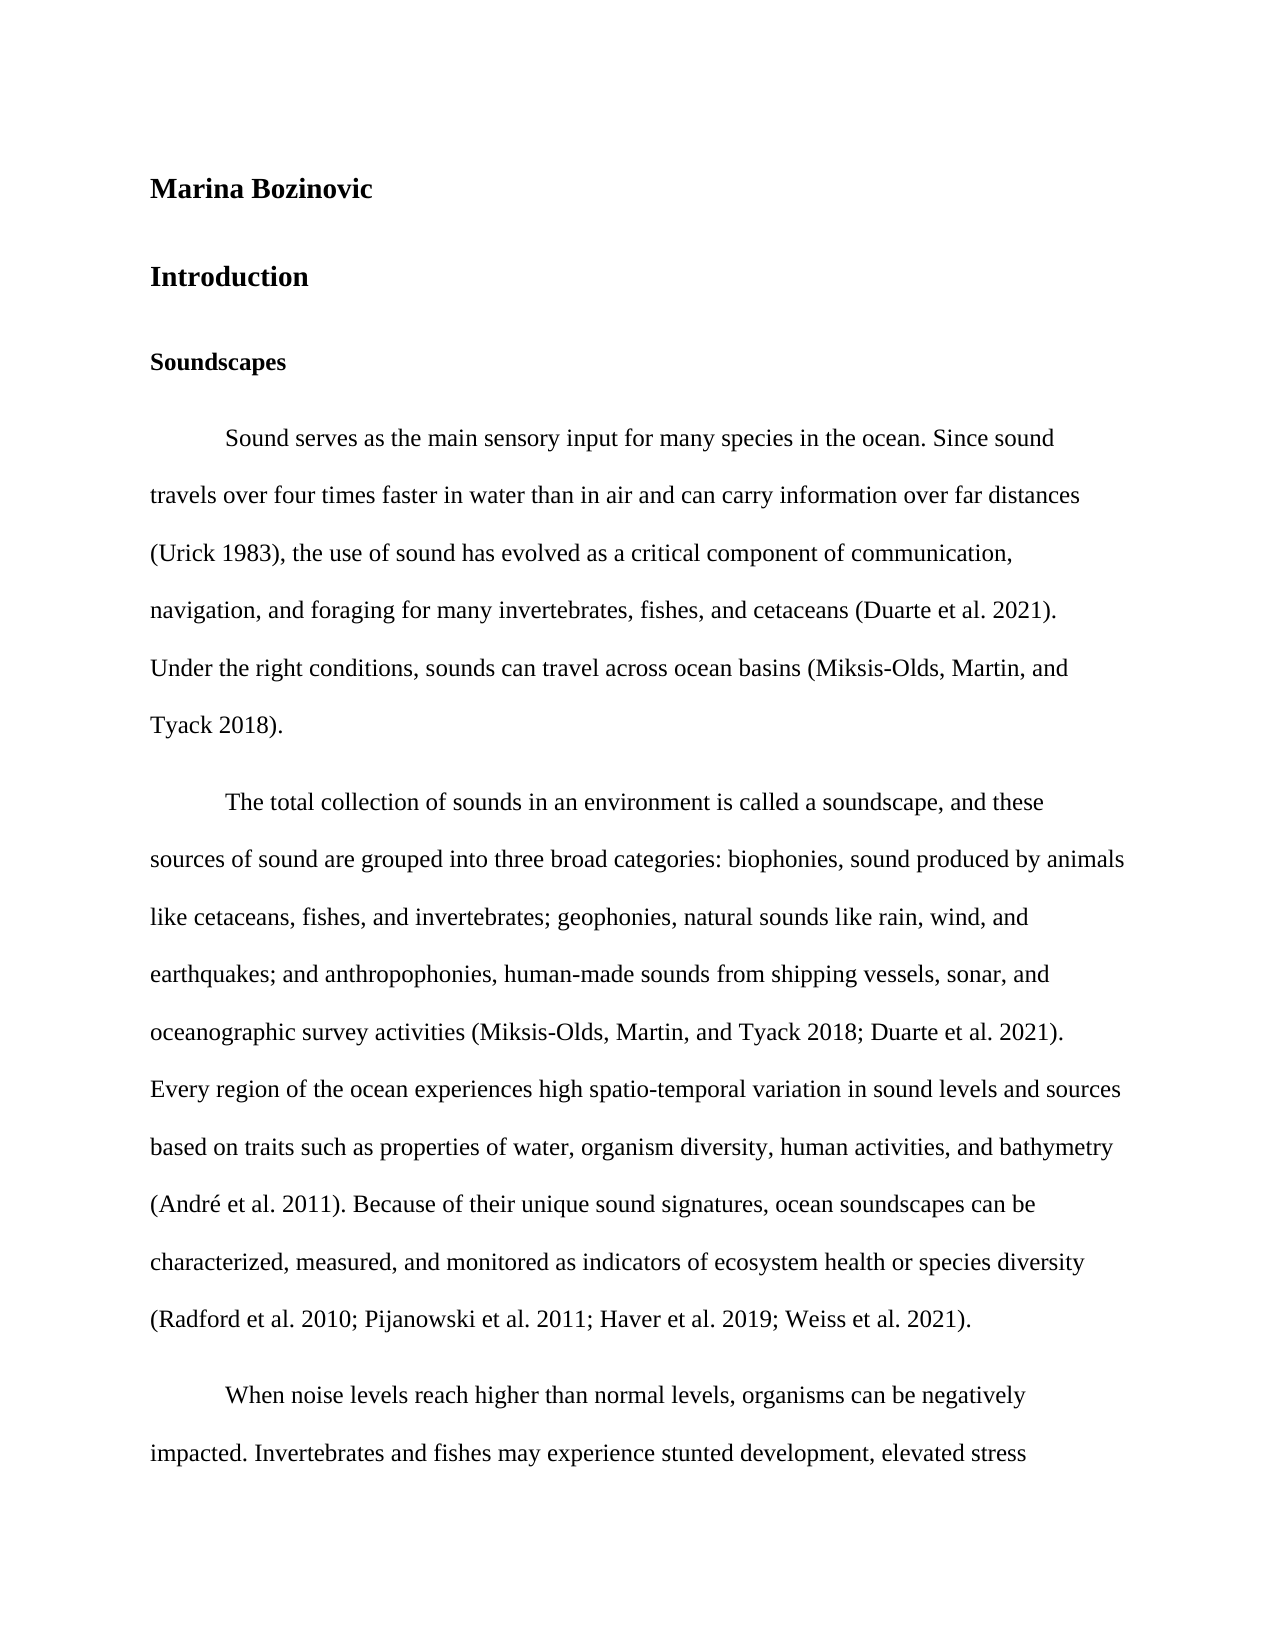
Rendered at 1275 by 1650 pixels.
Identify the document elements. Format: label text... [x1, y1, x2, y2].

subtitle Soundscapes [150, 347, 1125, 375]
text The total collection of sounds in an environment is called a soundscape, and these sources of sound are grouped into three broad categories: biophonies, sound produced by animals like cetaceans, fishes, and invertebrates; geophonies, natural sounds like rain, wind, and earthquakes; and anthropophonies, human-made sounds from shipping vessels, sonar, and oceanographic survey activities (Miksis-Olds, Martin, and Tyack 2018; Duarte et al. 2021). Every region of the ocean experiences high spatio-temporal variation in sound levels and sources based on traits such as properties of water, organism diversity, human activities, and bathymetry (André et al. 2011). Because of their unique sound signatures, ocean soundscapes can be characterized, measured, and monitored as indicators of ecosystem health or species diversity (Radford et al. 2010; Pijanowski et al. 2011; Haver et al. 2019; Weiss et al. 2021). [150, 787, 1125, 1333]
text Sound serves as the main sensory input for many species in the ocean. Since sound travels over four times faster in water than in air and can carry information over far distances (Urick 1983), the use of sound has evolved as a critical component of communication, navigation, and foraging for many invertebrates, fishes, and cetaceans (Duarte et al. 2021). Under the right conditions, sounds can travel across ocean basins (Miksis-Olds, Martin, and Tyack 2018). [150, 423, 1125, 739]
subtitle Marina Bozinovic [150, 171, 1125, 204]
subtitle Introduction [150, 259, 1125, 292]
